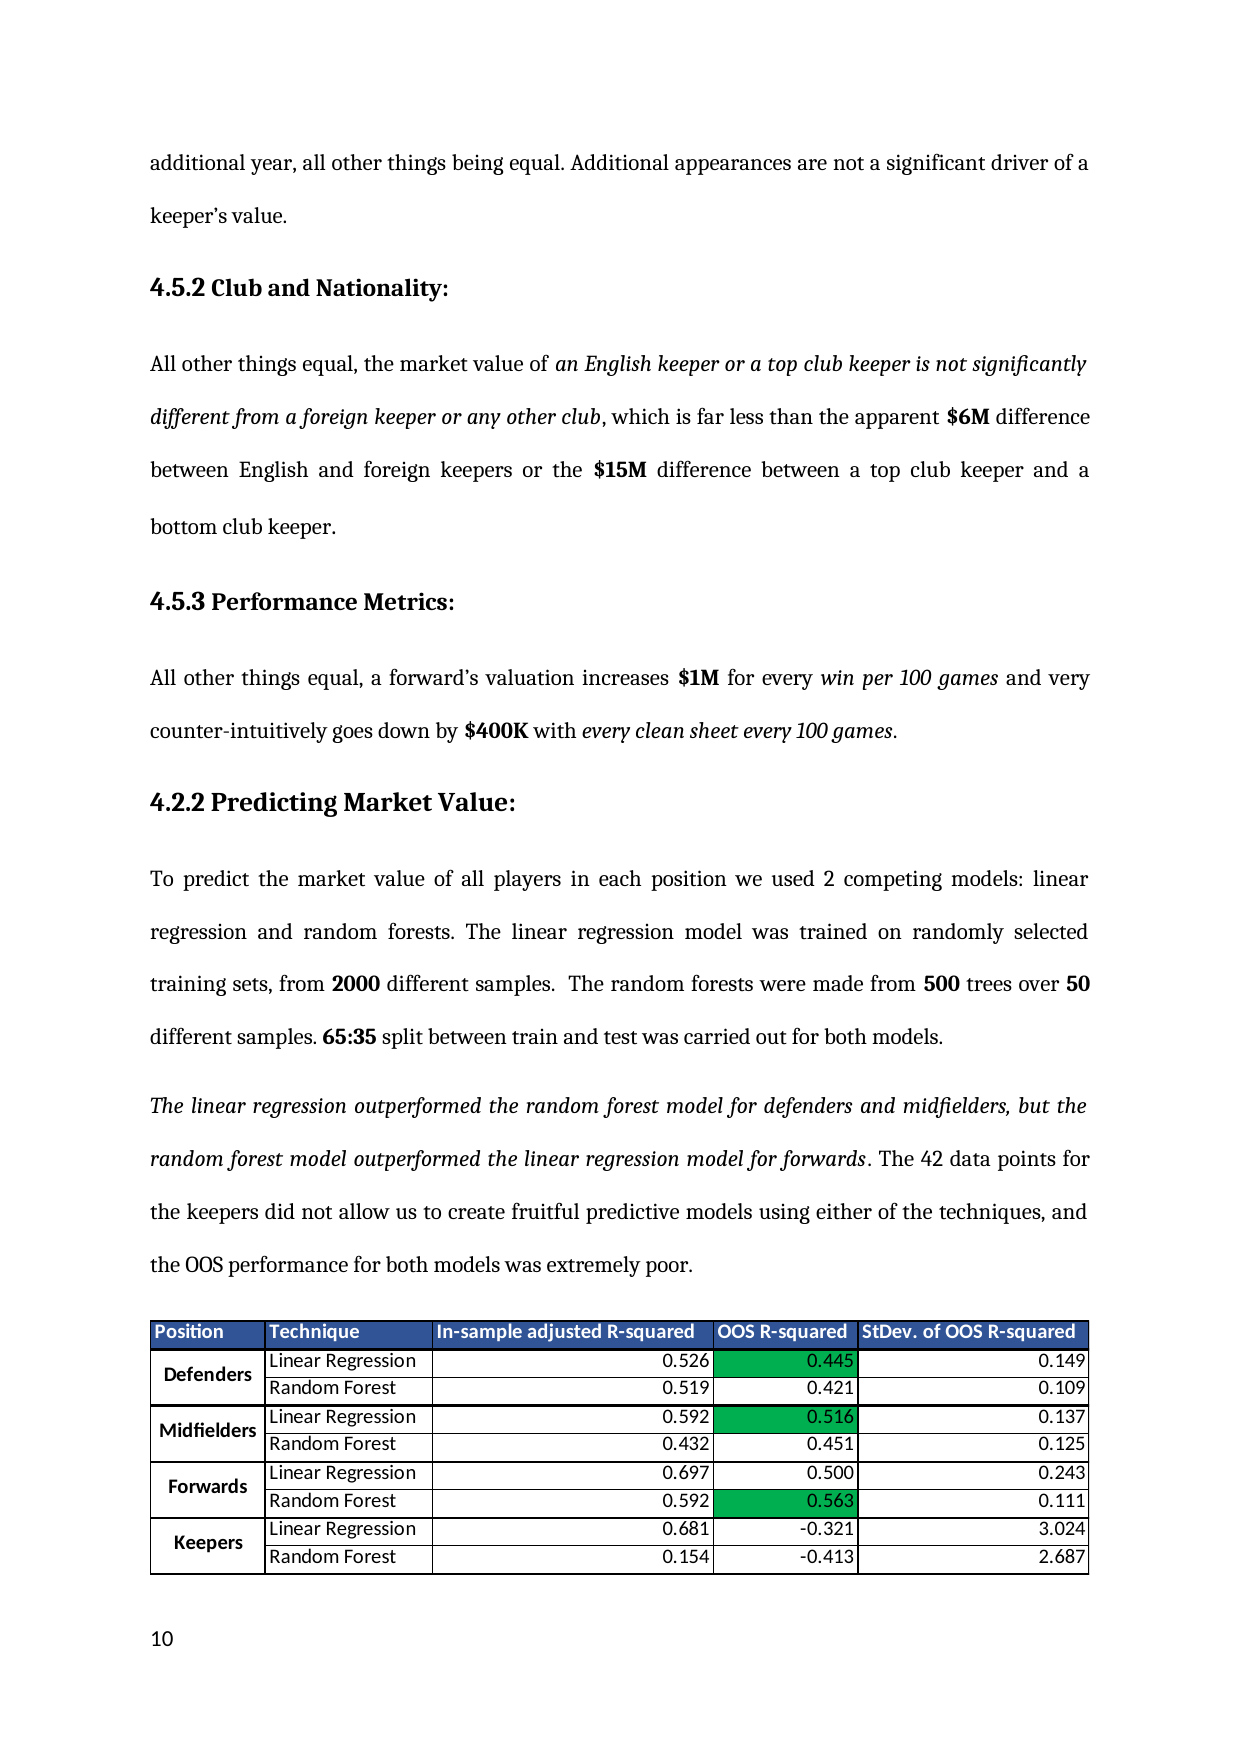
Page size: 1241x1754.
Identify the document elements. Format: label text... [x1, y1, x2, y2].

text 4.2.2 Predicting Market Value: [150, 787, 1090, 818]
text All other things equal, the market value of an English keeper or a top club keeper is not significantly different from a foreign keeper or any other club, which is far less than the apparent $6M difference between English and foreign keepers or the $15M difference between a top club keeper and a bottom club keeper. [150, 351, 1090, 540]
text 4.5.2 Club and Nationality: [150, 272, 1090, 303]
text To predict the market value of all players in each position we used 2 competing models: linear regression and random forests. The linear regression model was trained on randomly selected training sets, from 2000 different samples. The random forests were made from 500 trees over 50 different samples. 65:35 split between train and test was carried out for both models. [150, 866, 1090, 1050]
text All other things equal, a forward’s valuation increases $1M for every win per 100 games and very counter-intuitively goes down by $400K with every clean sheet every 100 games. [150, 665, 1090, 744]
text 4.5.3 Performance Metrics: [150, 586, 1090, 617]
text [150, 150, 1090, 229]
text The linear regression outperformed the random forest model for defenders and midfielders, but the random forest model outperformed the linear regression model for forwards. The 42 data points for the keepers did not allow us to create fruitful predictive models using either of the techniques, and the OOS performance for both models was extremely poor. [150, 1093, 1090, 1278]
